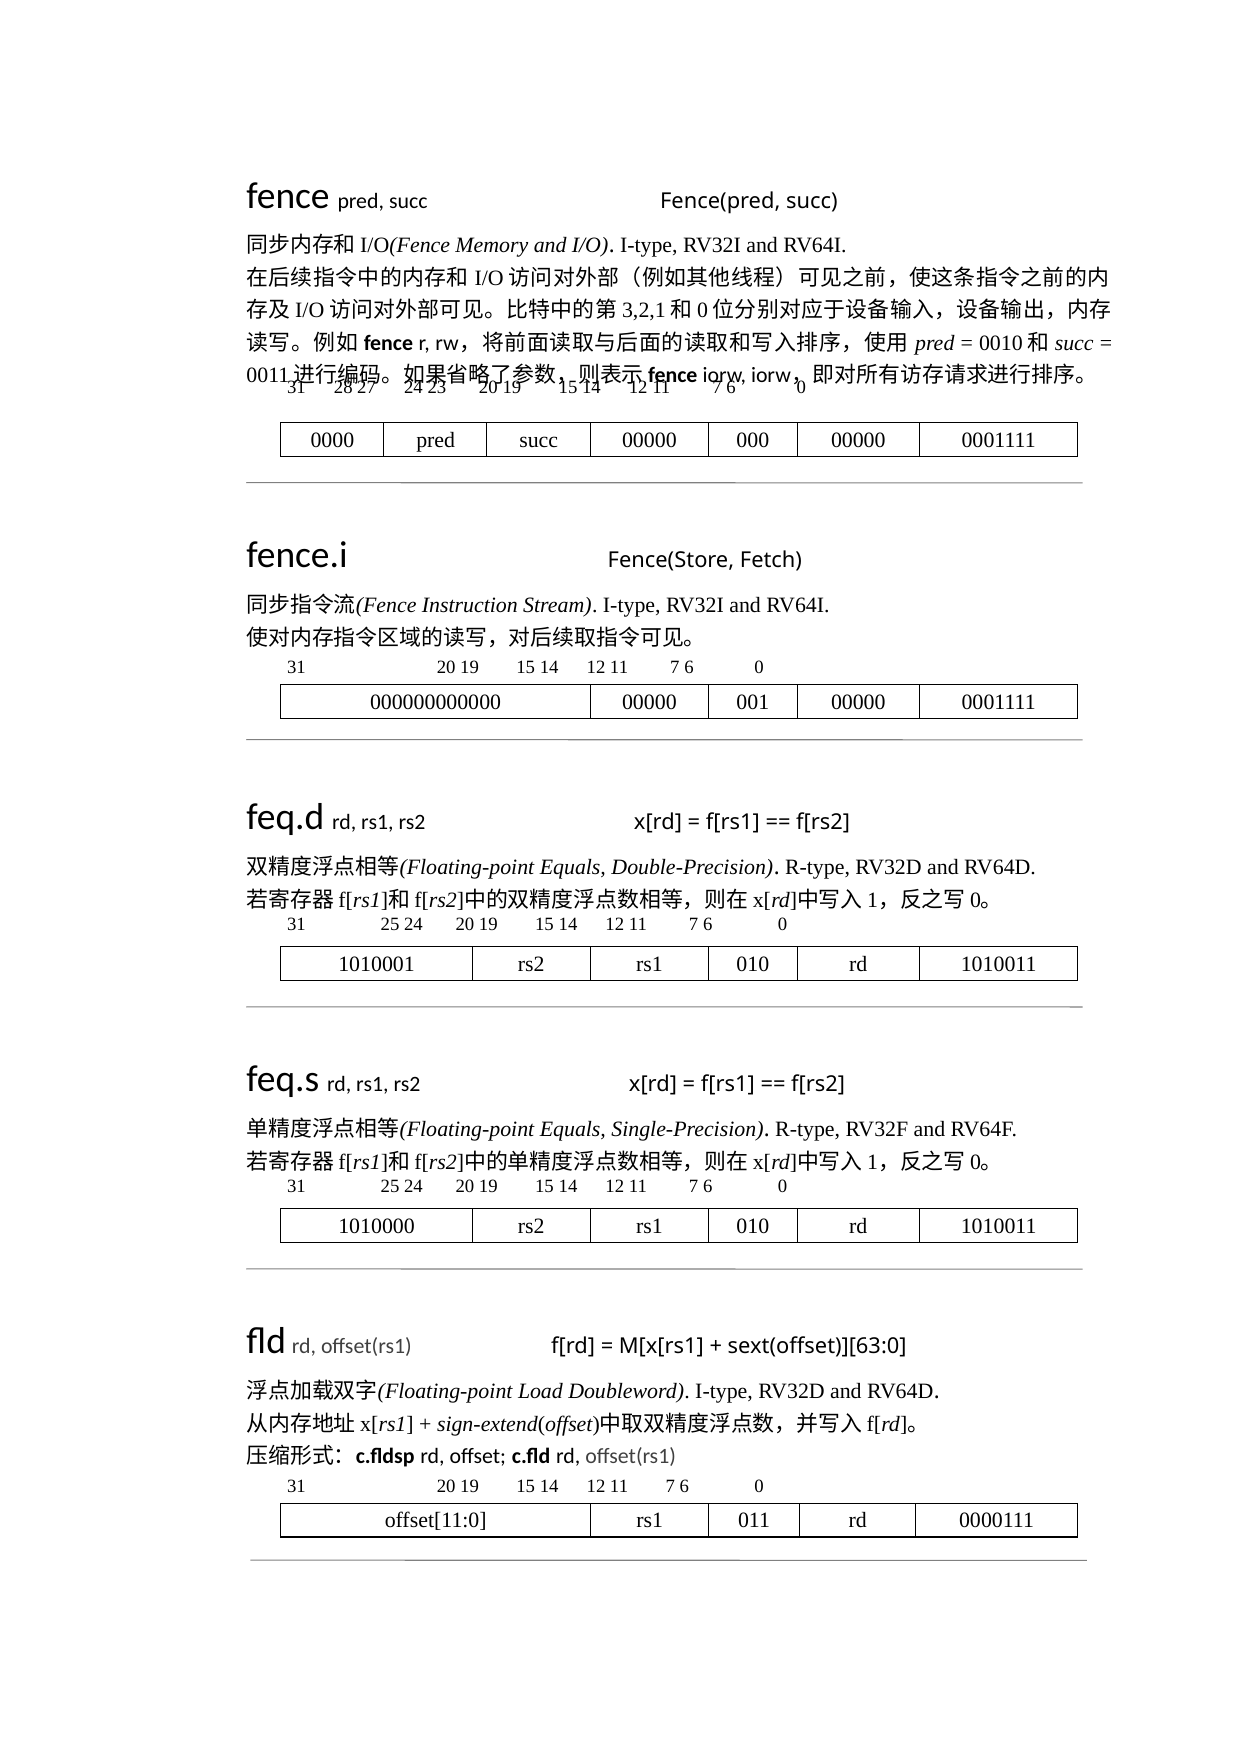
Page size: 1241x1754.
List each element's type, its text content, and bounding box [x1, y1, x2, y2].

text fence pred, succ Fence(pred, succ) [246, 162, 1112, 227]
table_header 010 [709, 947, 797, 980]
table_header 0001111 [920, 685, 1077, 718]
text 压缩形式：c.fldsp rd, offset; c.fld rd, offset(rs1) [246, 1438, 1112, 1470]
table_header rs2 [473, 947, 590, 980]
text fld rd, offset(rs1) f[rd] = M[x[rs1] + sext(offset)][63:0] [246, 1308, 1112, 1373]
table_header rd [800, 1504, 915, 1536]
table_header 1010011 [920, 947, 1077, 980]
table_header 1010000 [281, 1209, 472, 1242]
table_header rd [798, 947, 919, 980]
text 单精度浮点相等(Floating-point Equals, Single-Precision). R-type, RV32F and RV64F. [246, 1111, 1112, 1143]
table_header succ [487, 423, 590, 456]
table_header 0000 [281, 423, 383, 456]
text 浮点加载双字(Floating-point Load Doubleword). I-type, RV32D and RV64D. [246, 1373, 1112, 1405]
text feq.d rd, rs1, rs2 x[rd] = f[rs1] == f[rs2] [246, 784, 1112, 849]
text feq.s rd, rs1, rs2 x[rd] = f[rs1] == f[rs2] [246, 1046, 1112, 1111]
text 从内存地址x[rs1] + sign-extend(offset)中取双精度浮点数，并写入f[rd]。 [246, 1405, 1112, 1438]
table_header rs1 [591, 1209, 708, 1242]
text 同步内存和I/O(Fence Memory and I/O). I-type, RV32I and RV64I. [246, 227, 1112, 259]
table_header rd [798, 1209, 919, 1242]
table_header 000000000000 [281, 685, 590, 718]
table_header rs1 [591, 947, 708, 980]
table_header pred [384, 423, 486, 456]
table_header 00000 [798, 685, 919, 718]
text 若寄存器f[rs1]和f[rs2]中的双精度浮点数相等，则在x[rd]中写入1，反之写0。 [246, 881, 1112, 914]
text 若寄存器f[rs1]和f[rs2]中的单精度浮点数相等，则在x[rd]中写入1，反之写0。 [246, 1143, 1112, 1176]
text 使对内存指令区域的读写，对后续取指令可见。 [246, 619, 1112, 652]
table_header 000 [709, 423, 797, 456]
table_header 0001111 [920, 423, 1077, 456]
table_header rs1 [591, 1504, 708, 1536]
table_header 1010001 [281, 947, 472, 980]
table_header offset[11:0] [281, 1504, 590, 1536]
table_header 011 [709, 1504, 799, 1536]
table_header rs2 [473, 1209, 590, 1242]
text 双精度浮点相等(Floating-point Equals, Double-Precision). R-type, RV32D and RV64D. [246, 849, 1112, 881]
table_header 1010011 [920, 1209, 1077, 1242]
table_header 001 [709, 685, 797, 718]
text 同步指令流(Fence Instruction Stream). I-type, RV32I and RV64I. [246, 587, 1112, 619]
text 在后续指令中的内存和I/O访问对外部（例如其他线程）可见之前，使这条指令之前的内存及I/O访问对外部可见。比特中的第3,2,1和0位分别对应于设备输入，设备输出，内存读写。例如fence r, rw，将前面读取与后面的读取和写入排序，使用pred = 0010和succ = 0011进行编码。如果省略了参数，则表示fence iorw, iorw，即对所有访存请求进行排序。 [246, 259, 1112, 389]
table_header 00000 [591, 685, 708, 718]
text fence.i Fence(Store, Fetch) [246, 522, 1112, 587]
table_header 010 [709, 1209, 797, 1242]
table_header 0000111 [916, 1504, 1077, 1536]
table_header 00000 [798, 423, 919, 456]
table_header 00000 [591, 423, 708, 456]
